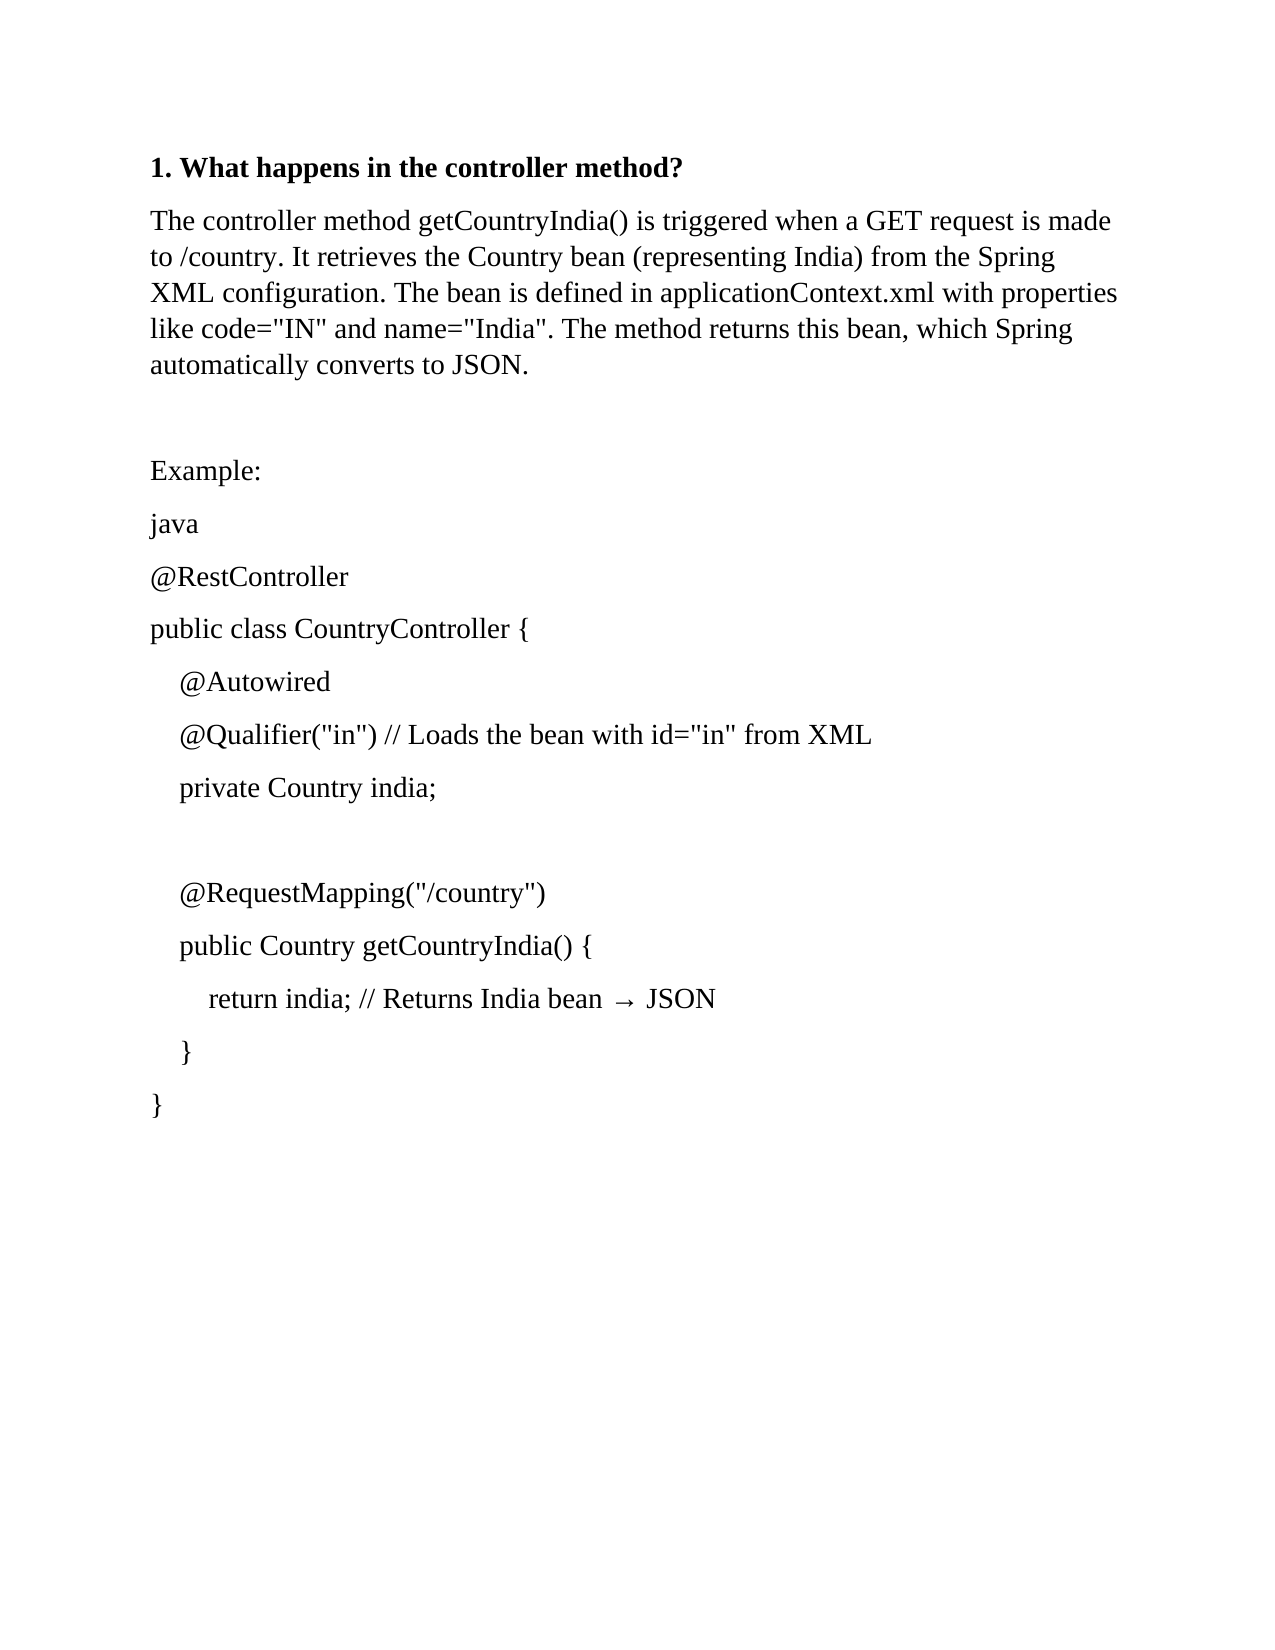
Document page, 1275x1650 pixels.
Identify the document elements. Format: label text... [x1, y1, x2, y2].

text } [150, 1034, 1125, 1067]
text 1. What happens in the controller method? [150, 150, 1125, 183]
text java [150, 506, 1125, 539]
text @RestController [150, 559, 1125, 592]
text private Country india; [150, 770, 1125, 803]
text @Qualifier("in") // Loads the bean with id="in" from XML [150, 717, 1125, 751]
text @Autowired [150, 664, 1125, 698]
text Example: [150, 453, 1125, 487]
text public class CountryController { [150, 611, 1125, 645]
text The controller method getCountryIndia() is triggered when a GET request is made to /country. It retrieves the Country bean (representing India) from the Spring XML configuration. The bean is defined in applicationContext.xml with properties like code="IN" and name="India". The method returns this bean, which Spring automatically converts to JSON. [150, 203, 1125, 381]
text } [150, 1087, 1125, 1120]
text return india; // Returns India bean → JSON [150, 981, 1125, 1015]
text @RequestMapping("/country") [150, 876, 1125, 909]
text public Country getCountryIndia() { [150, 928, 1125, 962]
